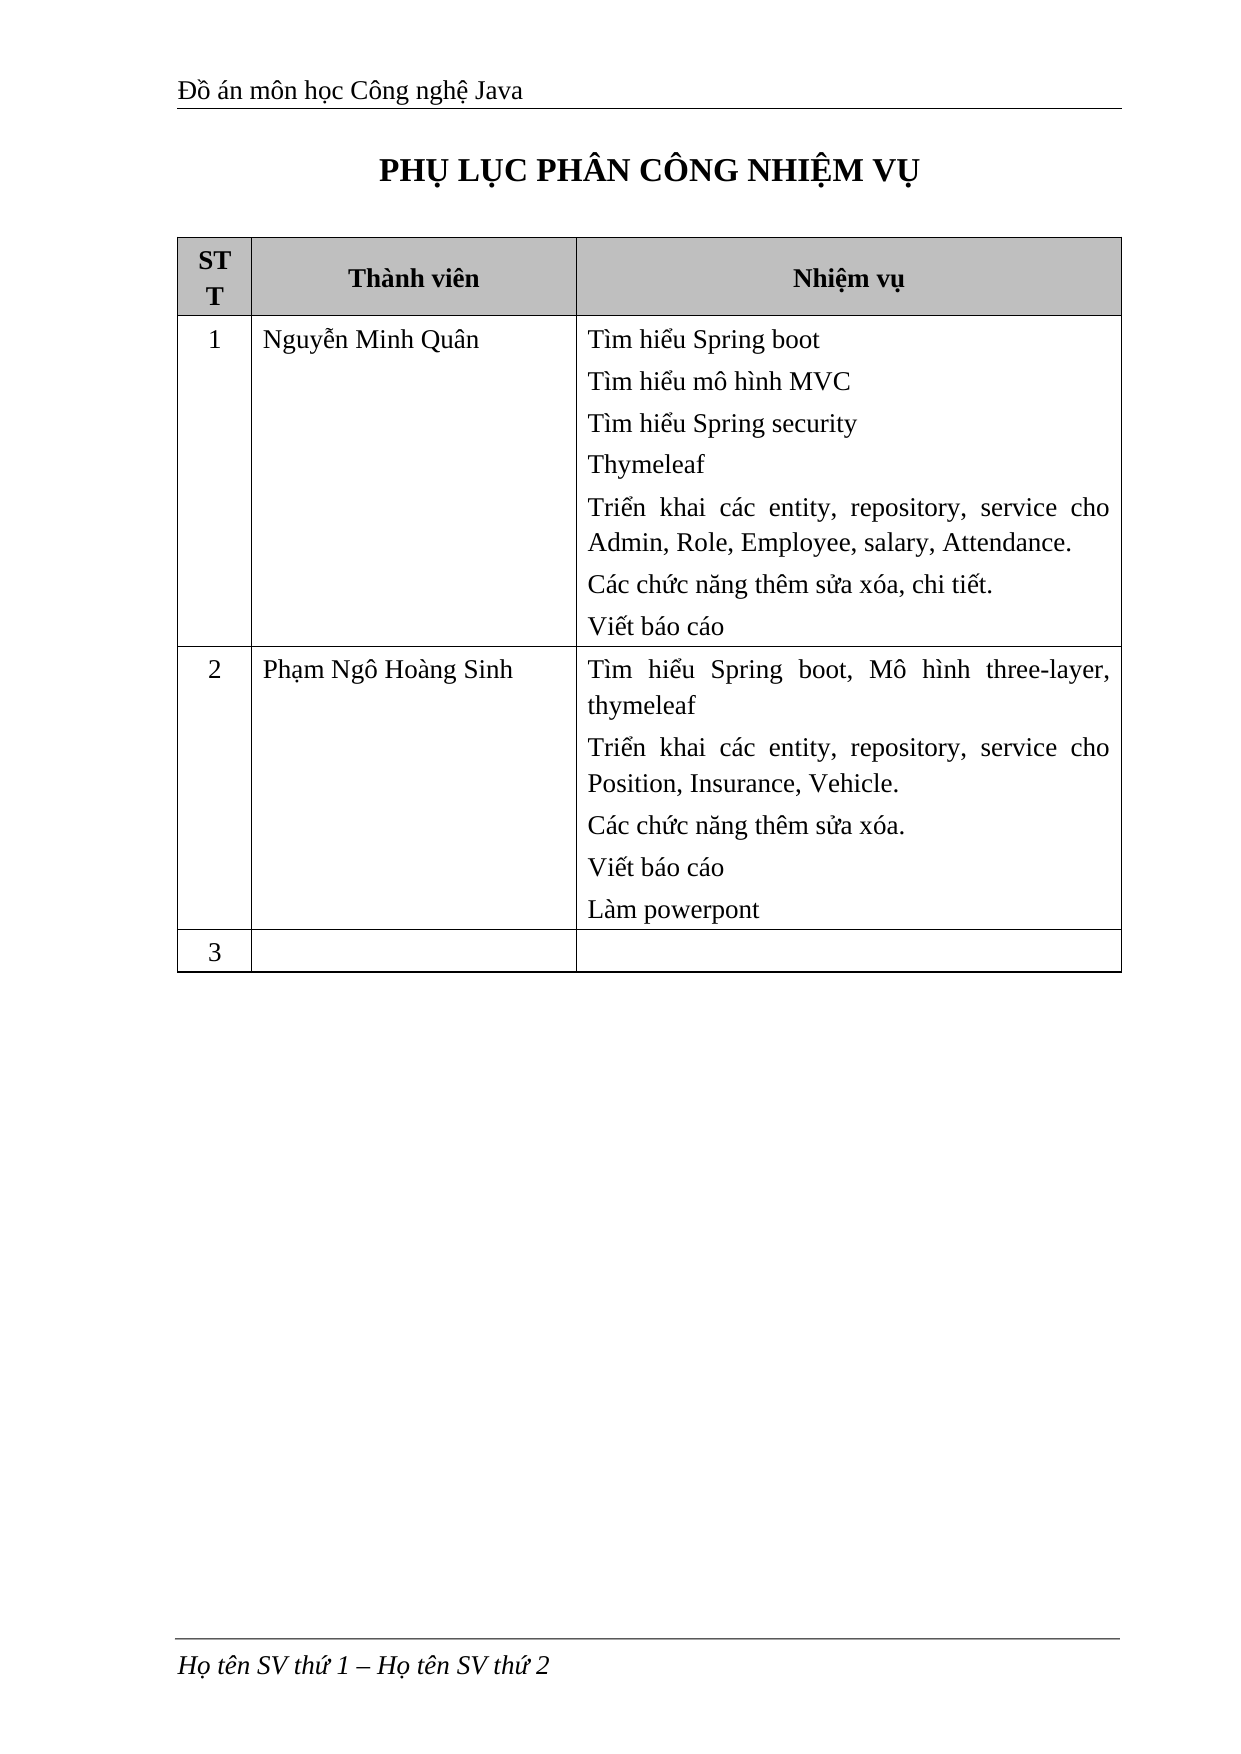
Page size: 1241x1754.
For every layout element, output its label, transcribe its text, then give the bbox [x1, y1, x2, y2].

table_header Nhiệm vụ [577, 238, 1121, 315]
table_cell 3 [178, 930, 251, 971]
table_cell Tìm hiểu Spring boot Tìm hiểu mô hình MVC Tìm hiểu Spring security Thymeleaf Triển khai các entity, repository, service cho Admin, Role, Employee, salary, Attendance. Các chức năng thêm sửa xóa, chi tiết. Viết báo cáo [577, 316, 1121, 646]
table_header Thành viên [252, 238, 576, 315]
table_cell Phạm Ngô Hoàng Sinh [252, 647, 576, 928]
table_header STT [178, 238, 251, 315]
table_cell 2 [178, 647, 251, 928]
table_cell Nguyễn Minh Quân [252, 316, 576, 646]
table_cell [577, 930, 1121, 971]
table_cell 1 [178, 316, 251, 646]
text PHỤ LỤC PHÂN CÔNG NHIỆM VỤ [177, 150, 1122, 188]
table_cell Tìm hiểu Spring boot, Mô hình three-layer, thymeleaf Triển khai các entity, repository, service cho Position, Insurance, Vehicle. Các chức năng thêm sửa xóa. Viết báo cáo Làm powerpont [577, 647, 1121, 928]
table_cell [252, 930, 576, 971]
